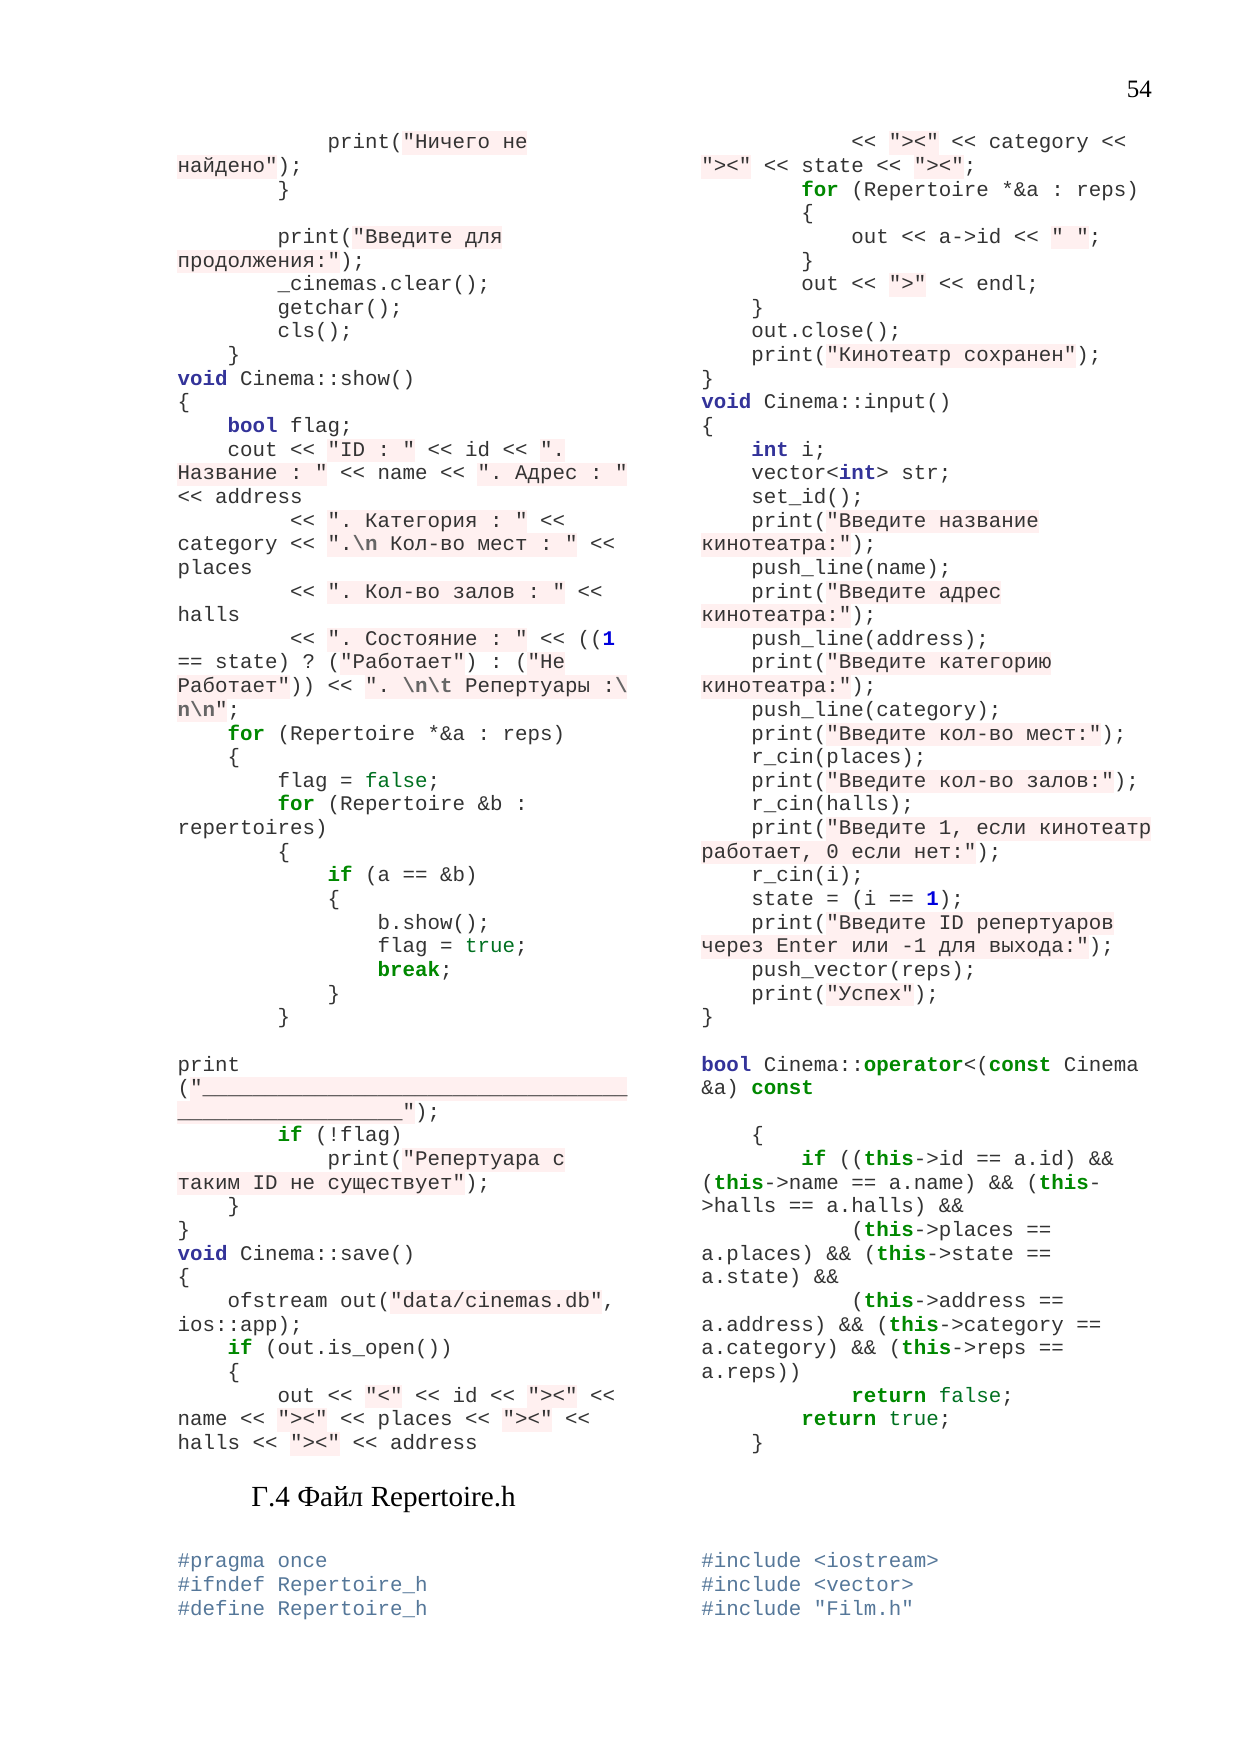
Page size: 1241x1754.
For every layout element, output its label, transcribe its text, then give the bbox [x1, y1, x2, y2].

text print("Ничего не найдено"); [177, 131, 627, 179]
text } [177, 344, 627, 368]
text r_cin(places); [701, 746, 1152, 770]
text Г.4 Файл Repertoire.h [177, 1479, 1152, 1513]
text #include <iostream> [701, 1550, 1152, 1574]
text #ifndef Repertoire_h [177, 1574, 627, 1598]
text out << a->id << " "; [701, 226, 1051, 249]
text (this->address == a.address) && (this->category == a.category) && (this->reps == a.reps)) [701, 1290, 1152, 1384]
text out << "<" << id << "><" << name << "><" << places << "><" << halls << "><" << address [177, 1384, 627, 1456]
text #pragma once [177, 1550, 627, 1574]
text } [177, 1219, 627, 1243]
text print("Введите 1, если кинотеатр работает, 0 если нет:"); [976, 817, 1152, 864]
text print("Успех"); [701, 983, 826, 1006]
text if (out.is_open()) [177, 1337, 627, 1361]
text #include "Film.h" [701, 1598, 1152, 1621]
text print("Успех"); [914, 983, 1152, 1006]
text } [701, 249, 1152, 273]
text { [177, 746, 627, 770]
text void Cinema::save() [177, 1243, 627, 1266]
text r_cin(halls); [701, 793, 1152, 817]
text << ". Состояние : " << ((1 == state) ? ("Работает") : ("Не Работает")) << ". \n\t Репертуары :\n\n"; [177, 628, 627, 722]
text } [701, 1006, 1152, 1030]
text { [177, 391, 627, 415]
text out << a->id << " "; [1089, 226, 1152, 249]
text print("Введите кол-во мест:"); [701, 722, 1152, 746]
text if (!flag) [177, 1124, 627, 1148]
text int i; [701, 439, 1152, 462]
text _cinemas.clear(); [177, 273, 627, 297]
text print("Репертуара с таким ID не существует"); [177, 1148, 402, 1172]
text (this->places == a.places) && (this->state == a.state) && [701, 1219, 1152, 1290]
text { [177, 1361, 627, 1384]
text print("____________________________________________________"); [415, 1101, 627, 1124]
text return false; [701, 1384, 1152, 1408]
text print("Введите адрес кинотеатра:"); [701, 581, 826, 604]
text b.show(); [177, 912, 627, 935]
text for (Repertoire *&a : reps) [701, 179, 1152, 202]
text #include <vector> [701, 1574, 1152, 1598]
text set_id(); [701, 486, 1152, 510]
text { [177, 1266, 627, 1290]
text print("Кинотеатр сохранен"); [701, 344, 826, 368]
text print("Введите кол-во залов:"); [701, 770, 826, 793]
text print("Введите название кинотеатра:"); [701, 510, 826, 533]
text print("Введите название кинотеатра:"); [851, 510, 1152, 557]
text break; [177, 959, 627, 983]
text } [177, 1006, 627, 1030]
text } [701, 297, 1152, 321]
text << "><" << category << "><" << state << "><"; [701, 131, 914, 179]
text } [177, 179, 627, 202]
text r_cin(i); [701, 864, 1152, 888]
text print("Репертуара с таким ID не существует"); [465, 1148, 627, 1195]
text getchar(); [177, 297, 627, 321]
text { [701, 1124, 1152, 1148]
text flag = true; [177, 935, 627, 959]
text vector<int> str; [701, 462, 1152, 486]
text state = (i == 1); [701, 888, 1152, 912]
text print("Кинотеатр сохранен"); [1076, 344, 1152, 368]
text for (Repertoire &b : repertoires) [177, 793, 627, 841]
text push_line(address); [701, 628, 1152, 652]
text bool Cinema::operator<(const Cinema &a) const [701, 1053, 1152, 1101]
text << ". Категория : " << category << ".\n Кол-во мест : " << places [177, 510, 627, 581]
text cls(); [177, 321, 627, 344]
text push_vector(reps); [701, 959, 1152, 983]
text { [177, 841, 627, 864]
text } [177, 1195, 627, 1219]
text cout << "ID : " << id << ". Название : " << name << ". Адрес : " << address [177, 439, 627, 510]
text out << ">" << endl; [926, 273, 1152, 297]
text print("____________________________________________________"); [177, 1030, 627, 1101]
text if (a == &b) [177, 864, 627, 888]
text flag = false; [177, 770, 627, 793]
text void Cinema::input() [701, 391, 1152, 415]
text void Cinema::show() [177, 368, 627, 391]
text print("Введите категорию кинотеатра:"); [851, 652, 1152, 699]
text } [701, 1432, 1152, 1456]
text bool flag; [177, 415, 627, 439]
text out << ">" << endl; [701, 273, 889, 297]
text if ((this->id == a.id) && (this->name == a.name) && (this->halls == a.halls) && [701, 1148, 1152, 1219]
text << ". Кол-во залов : " << halls [177, 581, 627, 628]
text { [701, 202, 1152, 226]
text push_line(category); [701, 699, 1152, 722]
text ofstream out("data/cinemas.db", ios::app); [177, 1290, 627, 1337]
text print("Введите адрес кинотеатра:"); [851, 581, 1152, 628]
text out.close(); [701, 321, 1152, 344]
text << "><" << category << "><" << state << "><"; [939, 131, 1152, 179]
text return true; [701, 1408, 1152, 1432]
text print("Введите категорию кинотеатра:"); [701, 652, 826, 675]
text push_line(name); [701, 557, 1152, 581]
text { [177, 888, 627, 912]
text for (Repertoire *&a : reps) [177, 722, 627, 746]
text #define Repertoire_h [177, 1598, 627, 1621]
text { [701, 415, 1152, 439]
text print("Введите для продолжения:"); [177, 226, 627, 273]
text } [177, 983, 627, 1006]
text } [701, 368, 1152, 391]
